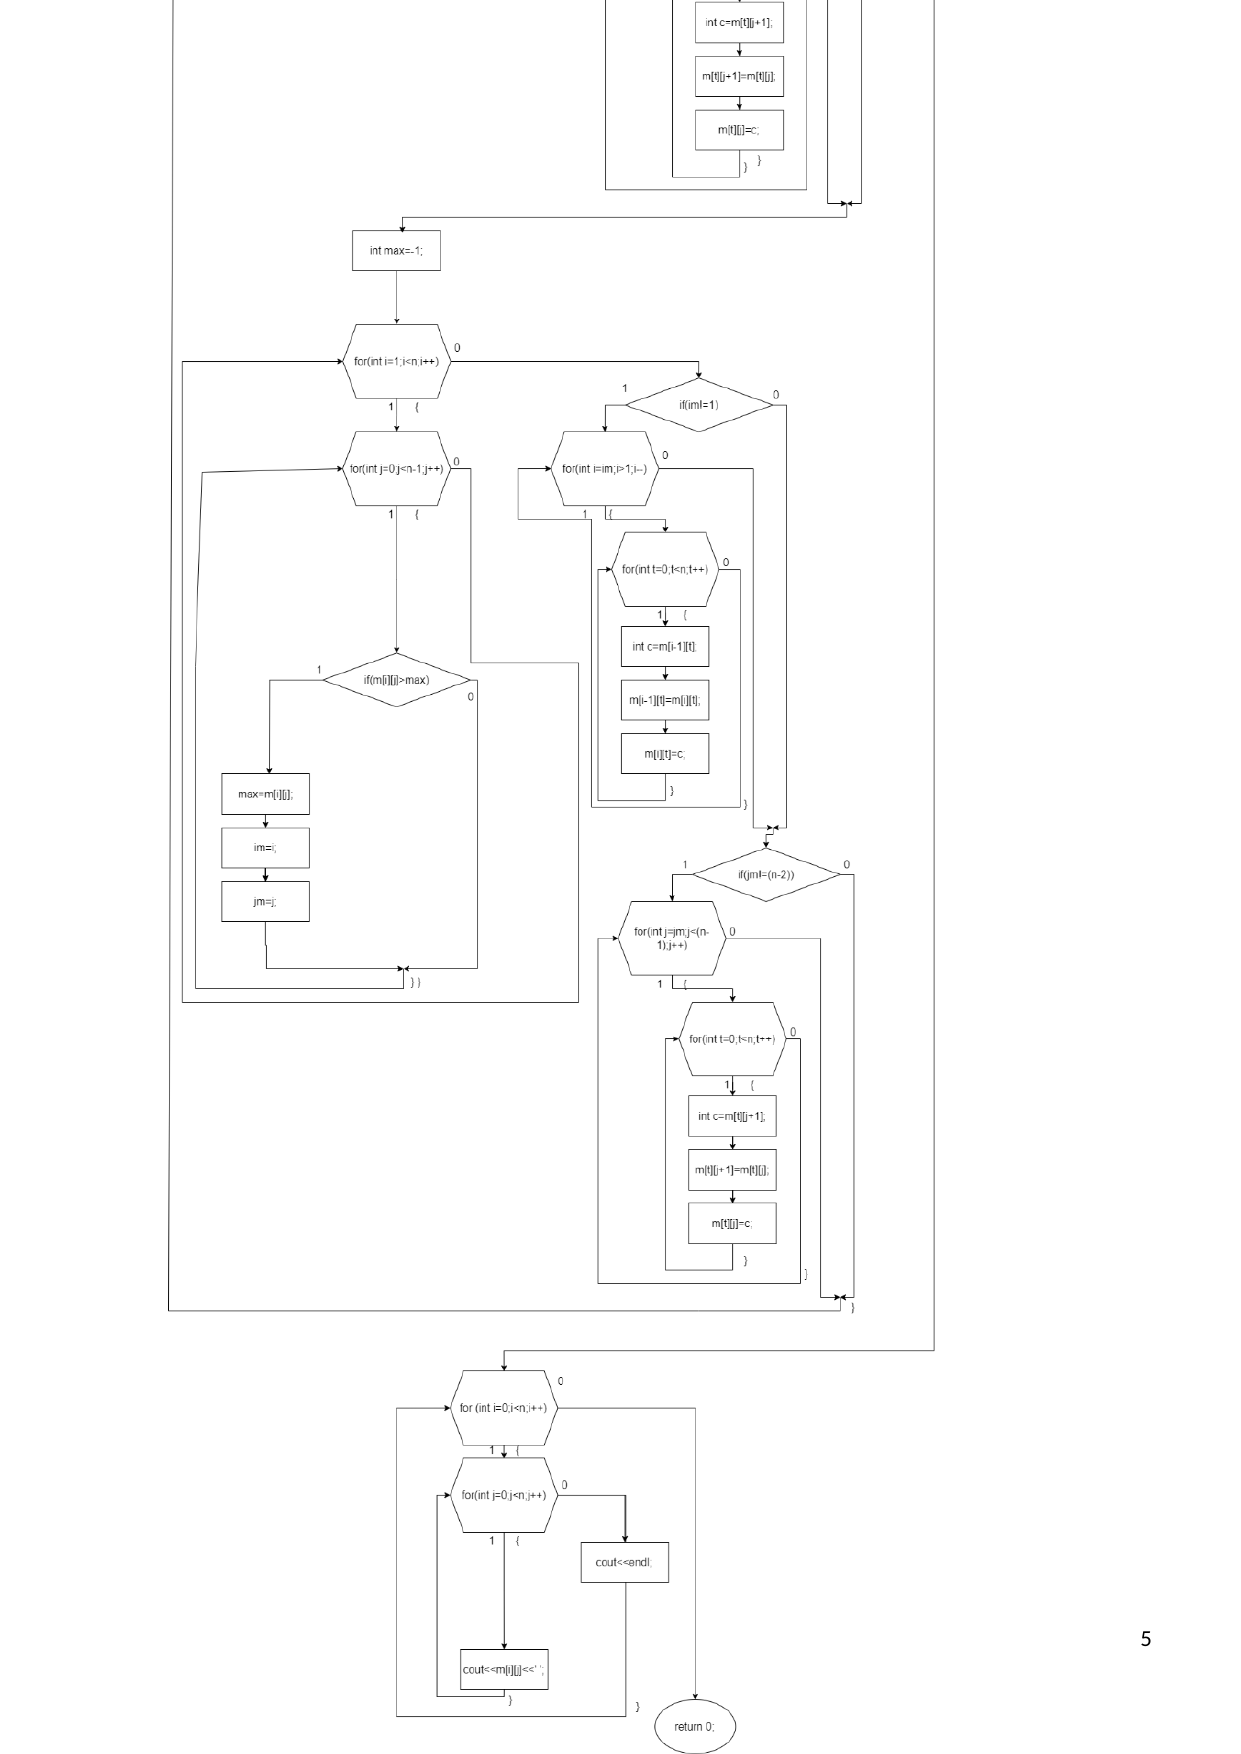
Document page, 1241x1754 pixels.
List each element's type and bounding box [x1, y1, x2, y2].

picture [163, 0, 940, 1754]
